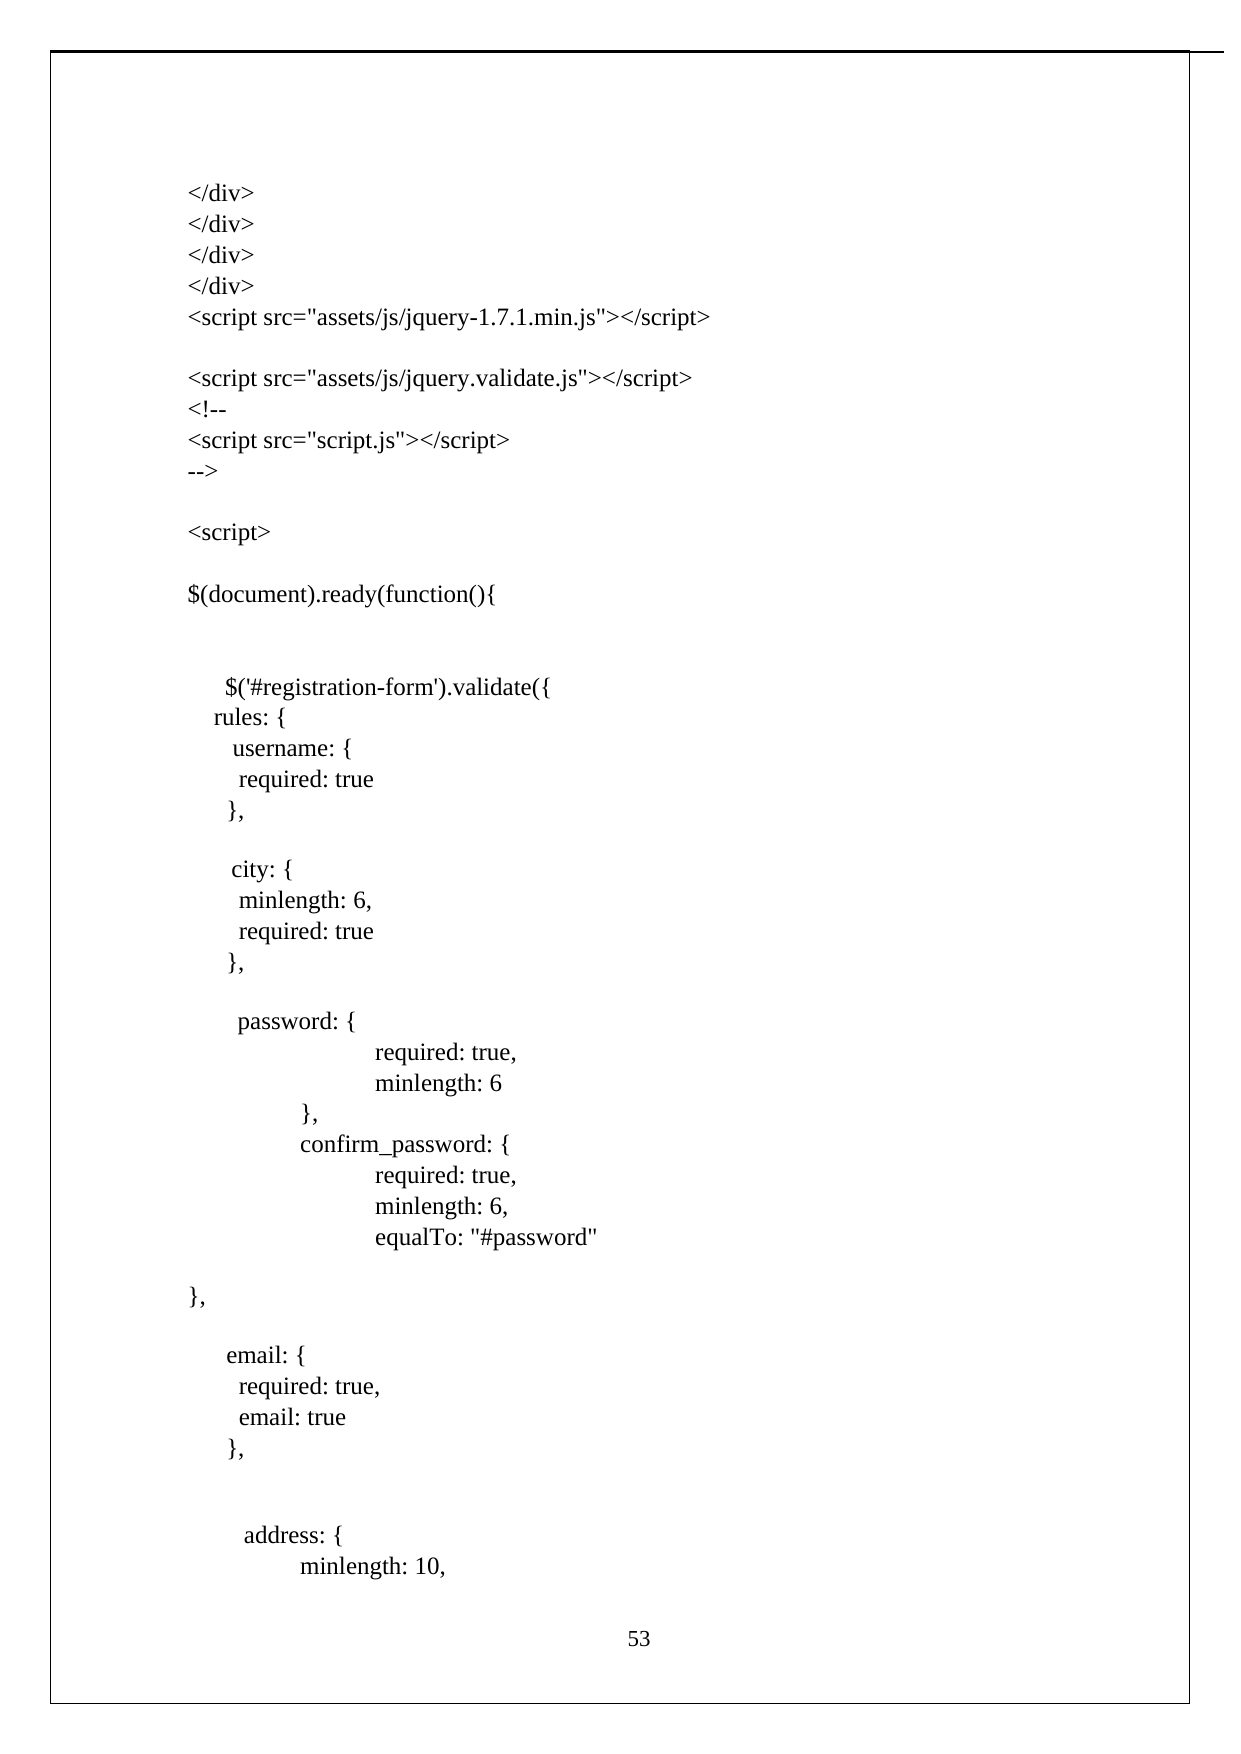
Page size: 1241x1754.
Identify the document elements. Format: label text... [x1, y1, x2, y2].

text --> [187, 456, 1090, 484]
text required: true, [187, 1371, 1090, 1400]
text <script> [187, 517, 1090, 546]
text $(document).ready(function(){ [187, 579, 1090, 608]
text rules: { [187, 702, 1090, 731]
text minlength: 6 [187, 1068, 1090, 1096]
text <script src="assets/js/jquery-1.7.1.min.js"></script> [187, 302, 1090, 330]
text equalTo: "#password" [187, 1222, 1090, 1251]
text </div> [187, 209, 1090, 238]
text email: { [187, 1340, 1090, 1369]
text $('#registration-form').validate({ [187, 672, 1090, 700]
text required: true [187, 916, 1090, 945]
text </div> [187, 178, 1090, 207]
text username: { [187, 733, 1090, 762]
text minlength: 10, [187, 1551, 1090, 1580]
text }, [187, 1281, 1090, 1310]
text <!-- [187, 394, 1090, 423]
text }, [187, 1098, 1090, 1127]
text </div> [187, 240, 1090, 269]
text email: true [187, 1402, 1090, 1431]
text <script src="assets/js/jquery.validate.js"></script> [187, 363, 1090, 392]
text city: { [187, 854, 1090, 883]
text address: { [187, 1521, 1090, 1549]
text password: { [187, 1006, 1090, 1035]
text minlength: 6, [187, 1191, 1090, 1220]
text required: true [187, 764, 1090, 793]
text required: true, [187, 1160, 1090, 1189]
text }, [187, 1433, 1090, 1462]
text }, [187, 795, 1090, 824]
text </div> [187, 271, 1090, 299]
text <script src="script.js"></script> [187, 425, 1090, 454]
text minlength: 6, [187, 885, 1090, 914]
text }, [187, 947, 1090, 976]
text confirm_password: { [187, 1129, 1090, 1158]
text required: true, [187, 1037, 1090, 1066]
